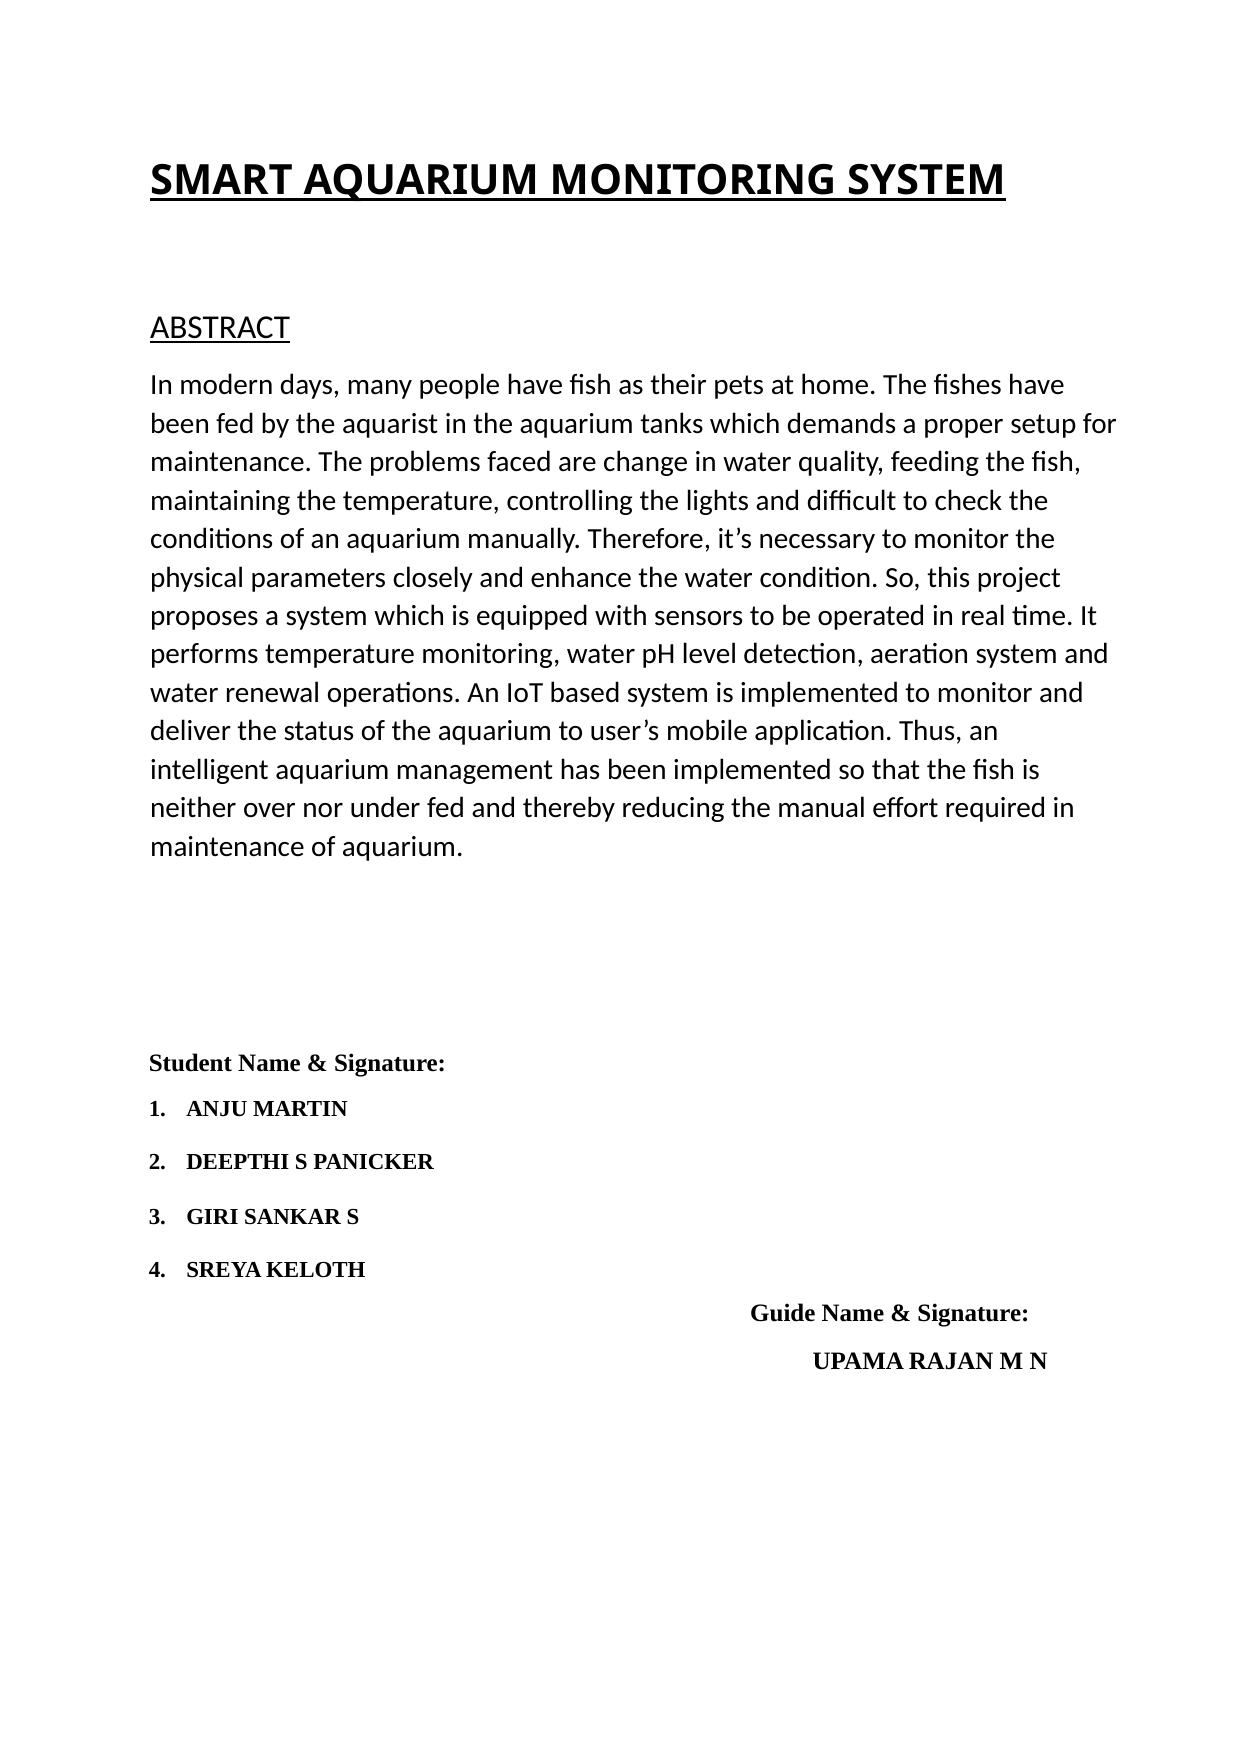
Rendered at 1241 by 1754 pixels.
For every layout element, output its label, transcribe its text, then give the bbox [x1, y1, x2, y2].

text UPAMA RAJAN M N [150, 1346, 1122, 1374]
text Student Name & Signature: [148, 1048, 1122, 1077]
list GIRI SANKAR S [148, 1203, 1122, 1229]
list DEEPTHI S PANICKER [148, 1148, 1122, 1174]
text SMART AQUARIUM MONITORING SYSTEM [150, 150, 1122, 207]
text In modern days, many people have fish as their pets at home. The fishes have been fed by the aquarist in the aquarium tanks which demands a proper setup for maintenance. The problems faced are change in water quality, feeding the fish, maintaining the temperature, controlling the lights and difficult to check the conditions of an aquarium manually. Therefore, it’s necessary to monitor the physical parameters closely and enhance the water condition. So, this project proposes a system which is equipped with sensors to be operated in real time. It performs temperature monitoring, water pH level detection, aeration system and water renewal operations. An IoT based system is implemented to monitor and deliver the status of the aquarium to user’s mobile application. Thus, an intelligent aquarium management has been implemented so that the fish is neither over nor under fed and thereby reducing the manual effort required in maintenance of aquarium. [150, 366, 1122, 863]
list SREYA KELOTH [148, 1256, 1122, 1282]
text ABSTRACT [150, 306, 1122, 347]
list ANJU MARTIN [148, 1096, 1122, 1122]
text Guide Name & Signature: [150, 1298, 1122, 1327]
